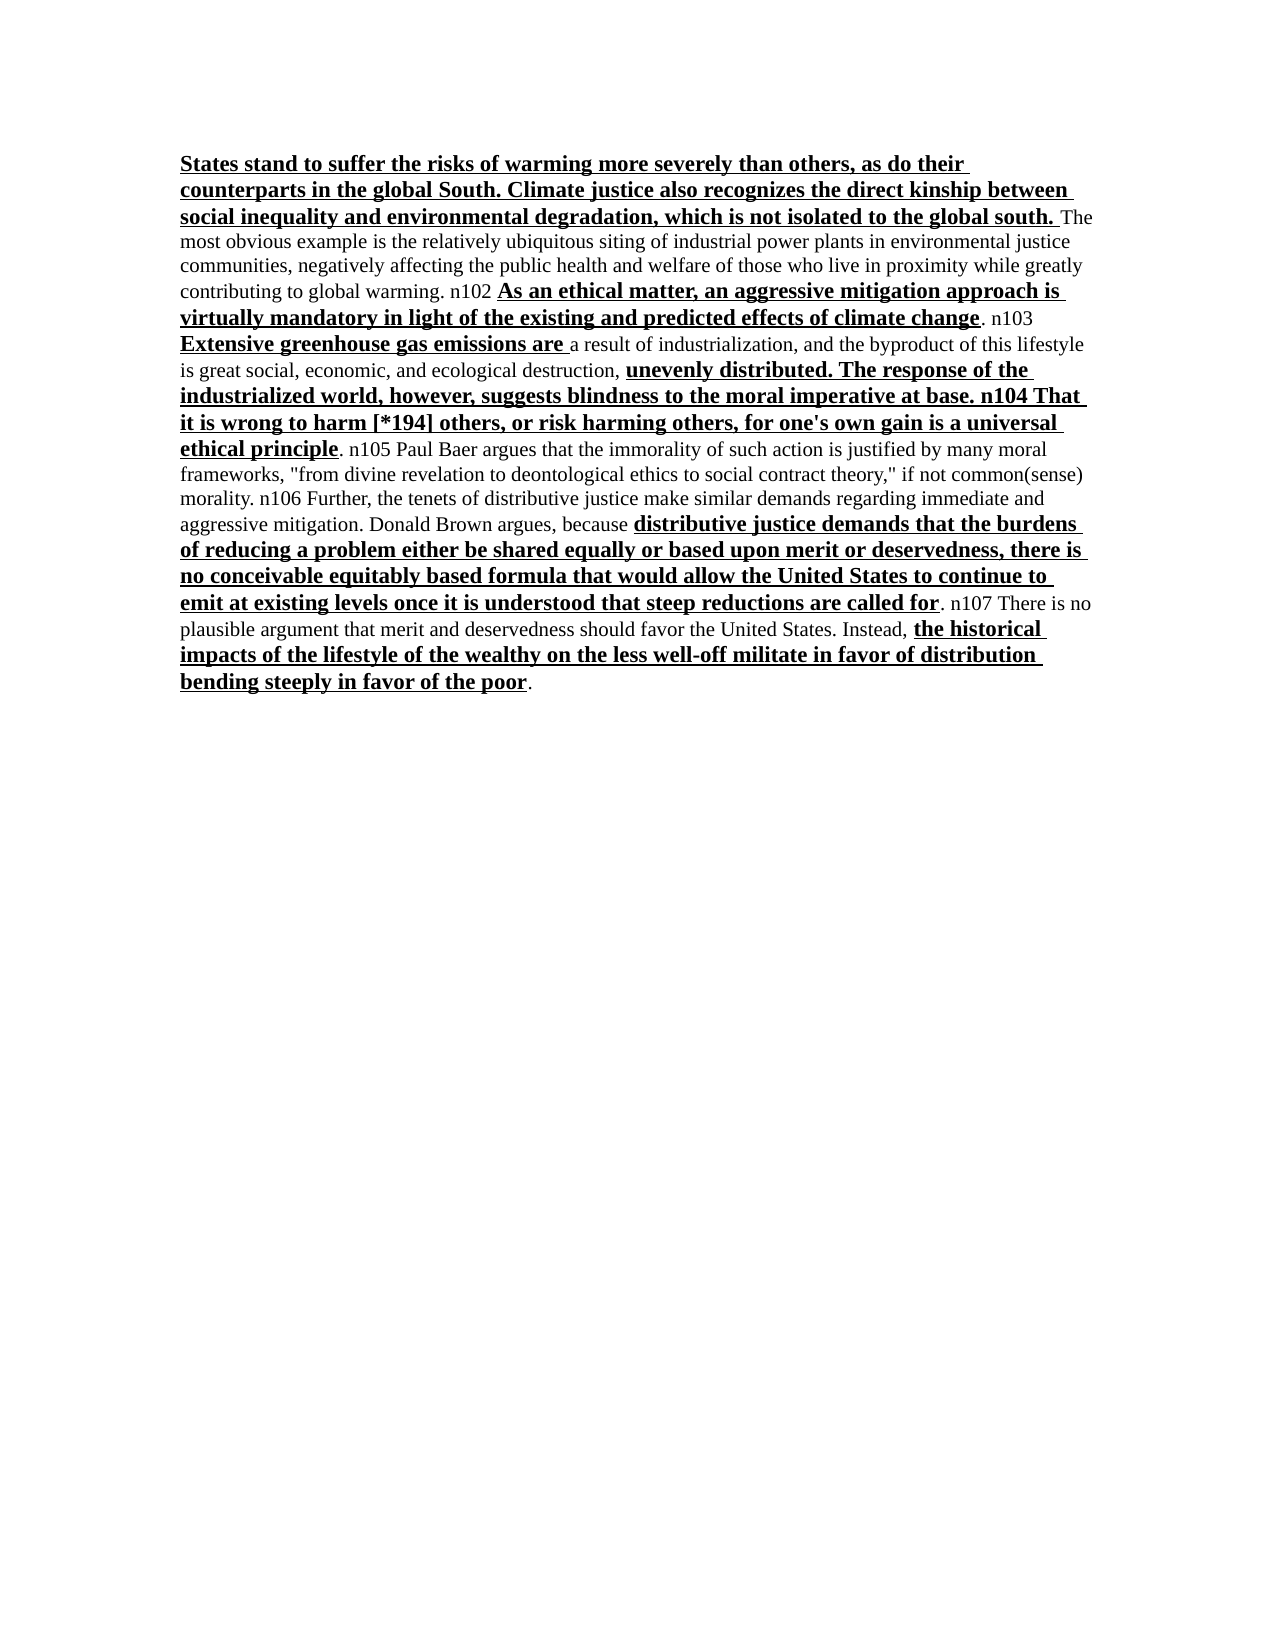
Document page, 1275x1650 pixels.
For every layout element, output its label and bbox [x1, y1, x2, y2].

text [180, 150, 1095, 694]
